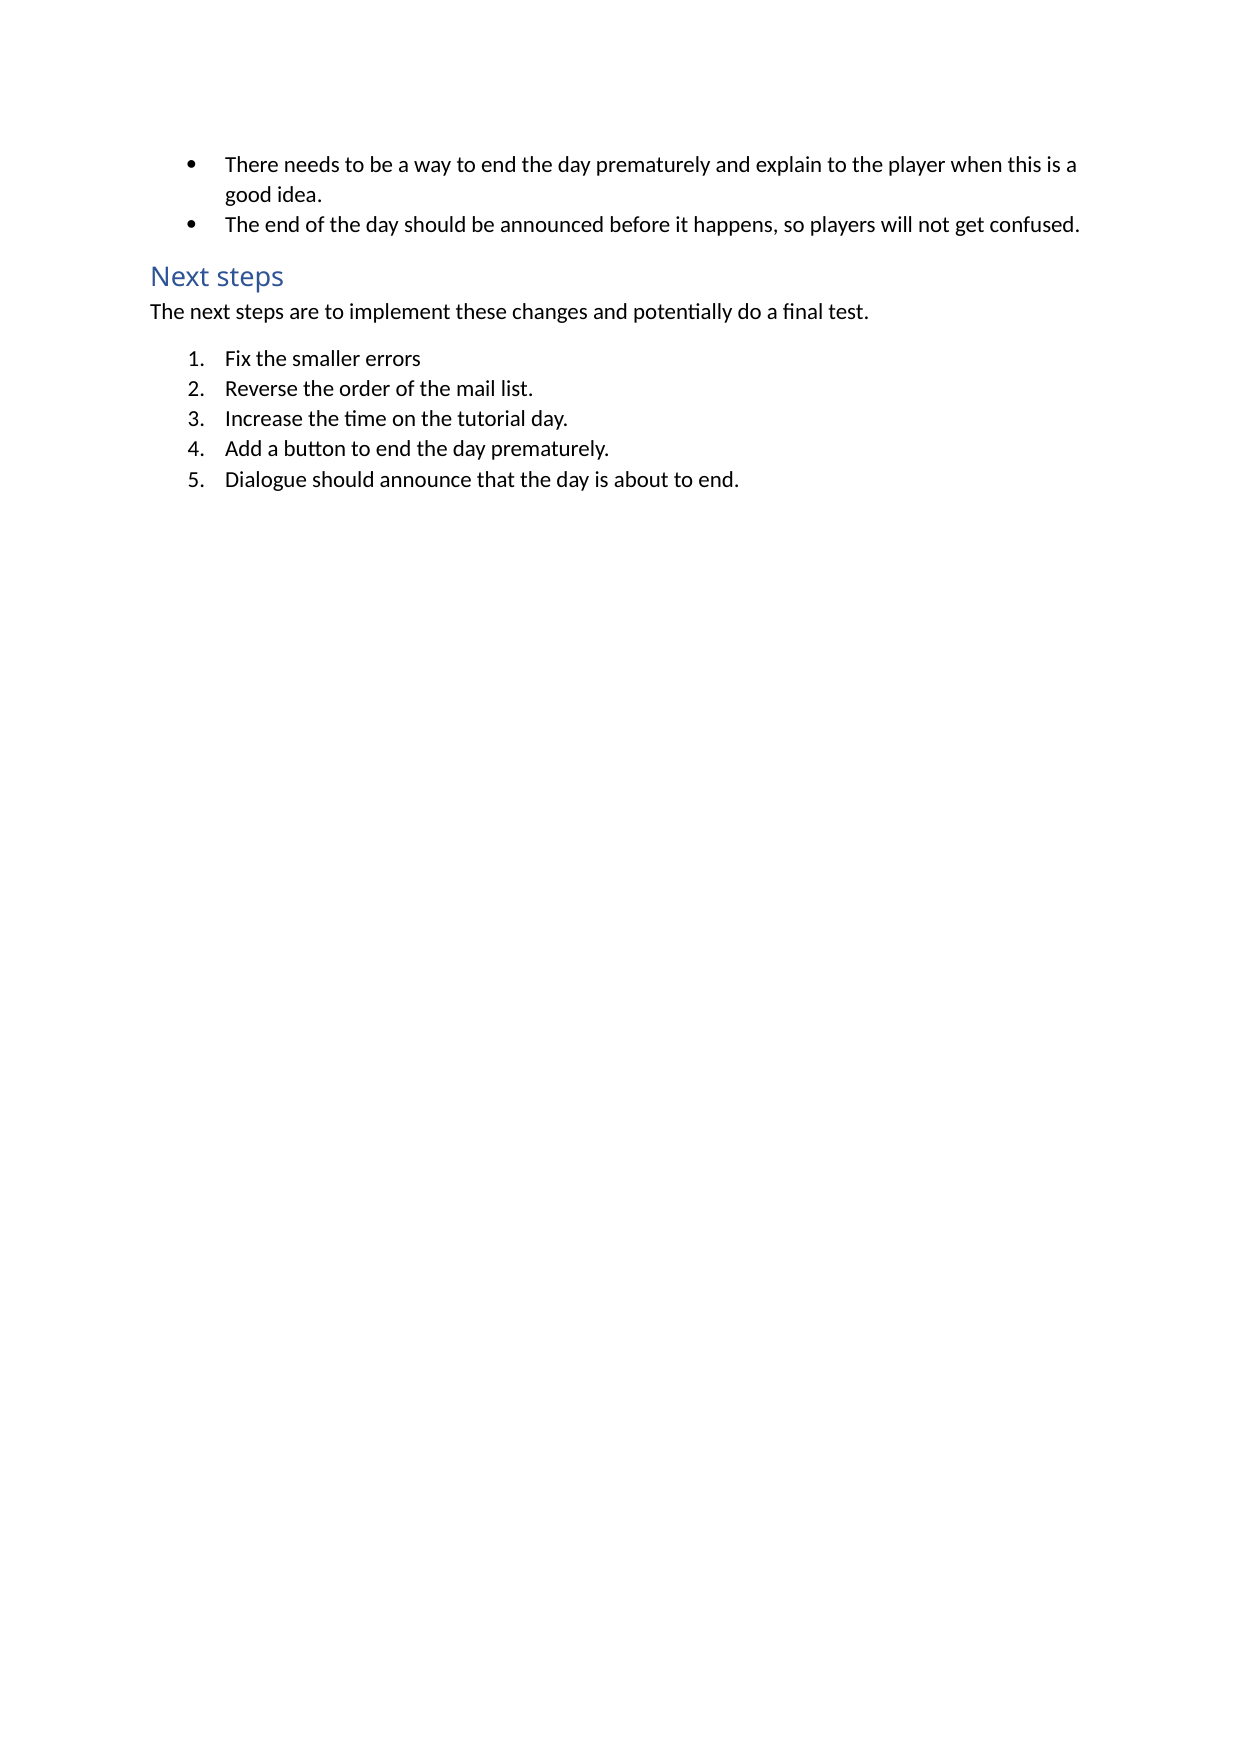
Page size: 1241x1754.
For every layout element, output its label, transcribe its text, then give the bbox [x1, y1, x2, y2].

list Add a button to end the day prematurely. [187, 434, 1090, 463]
subtitle Next steps [150, 257, 1090, 294]
list Dialogue should announce that the day is about to end. [187, 465, 1090, 493]
list The end of the day should be announced before it happens, so players will not get confused. [187, 210, 1090, 238]
list Increase the time on the tutorial day. [187, 404, 1090, 432]
list Reverse the order of the mail list. [187, 374, 1090, 402]
list There needs to be a way to end the day prematurely and explain to the player when this is a good idea. [187, 150, 1090, 208]
text The next steps are to implement these changes and potentially do a final test. [150, 297, 1090, 325]
list Fix the smaller errors [187, 344, 1090, 372]
